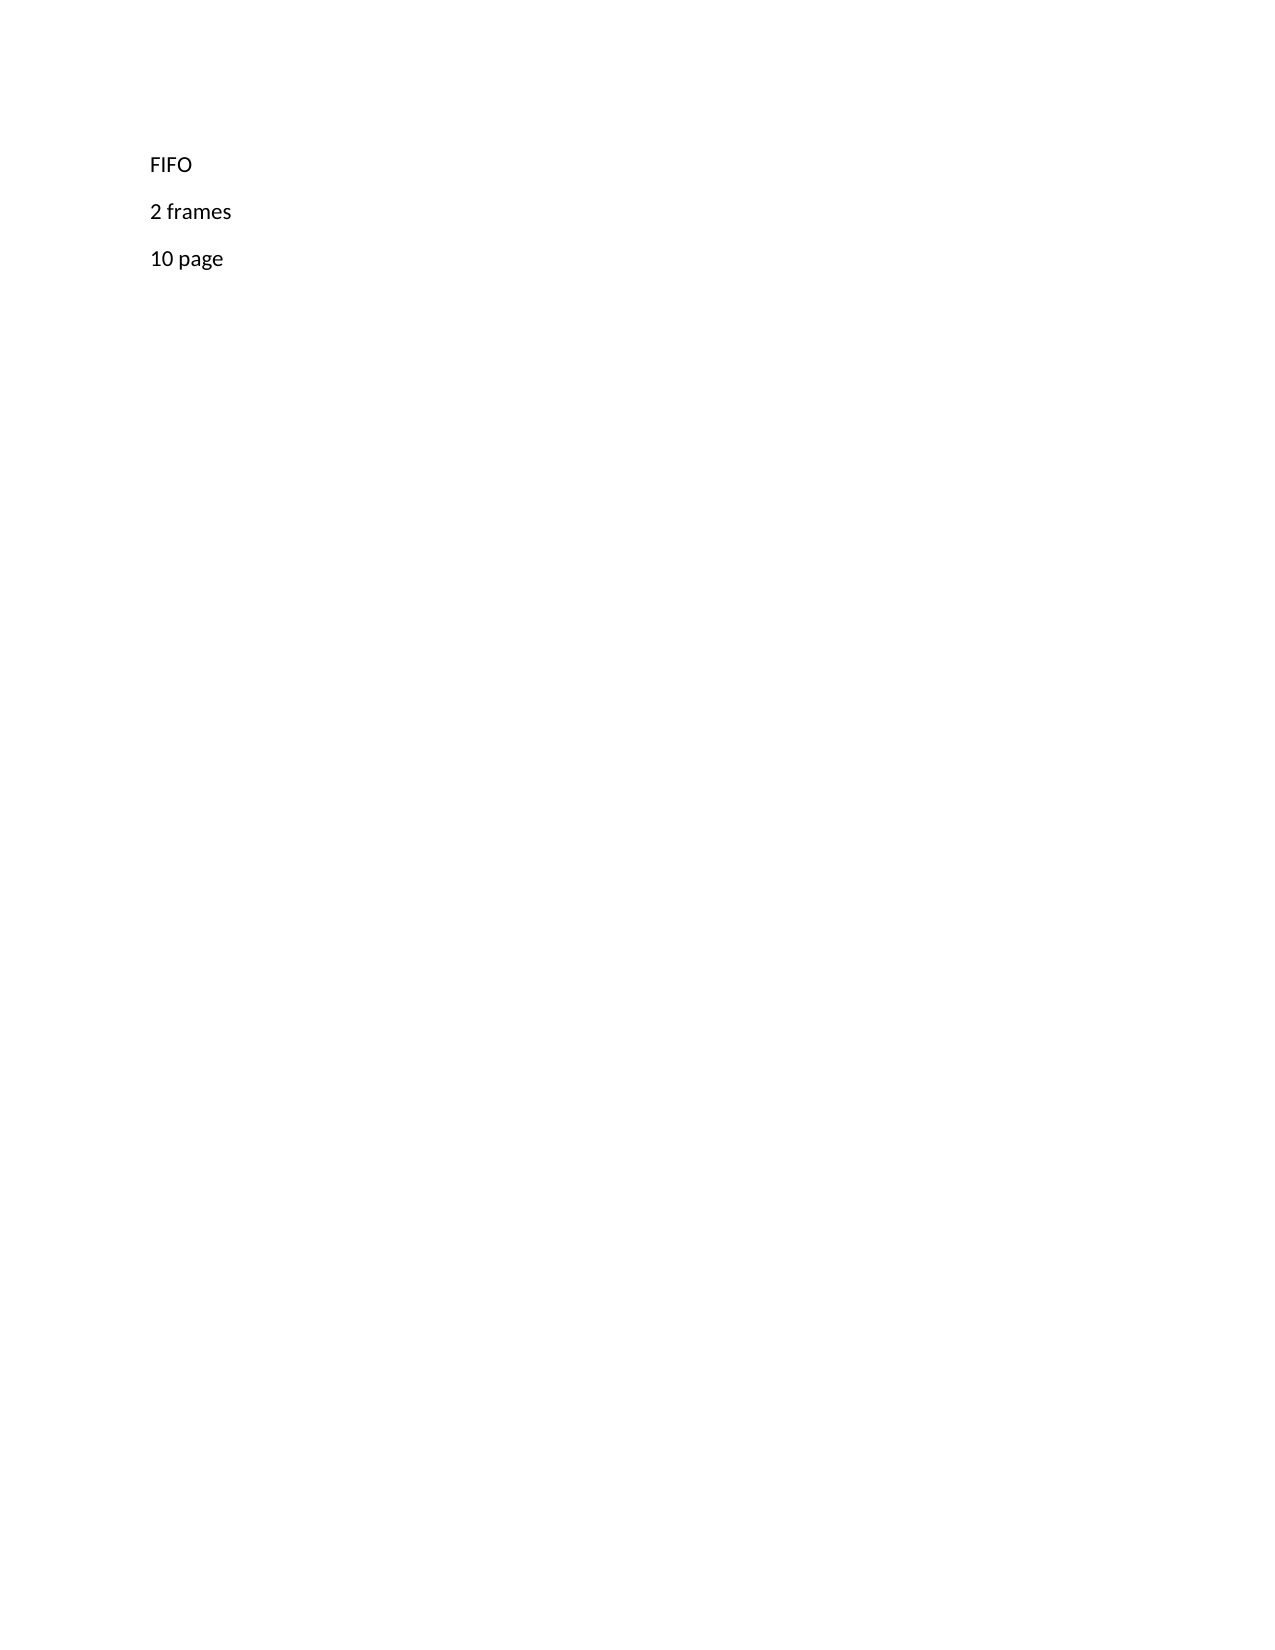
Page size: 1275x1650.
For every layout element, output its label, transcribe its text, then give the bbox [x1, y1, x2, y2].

text 2 frames [150, 197, 1125, 225]
text 10 page [150, 244, 1125, 272]
text FIFO [150, 150, 1125, 178]
